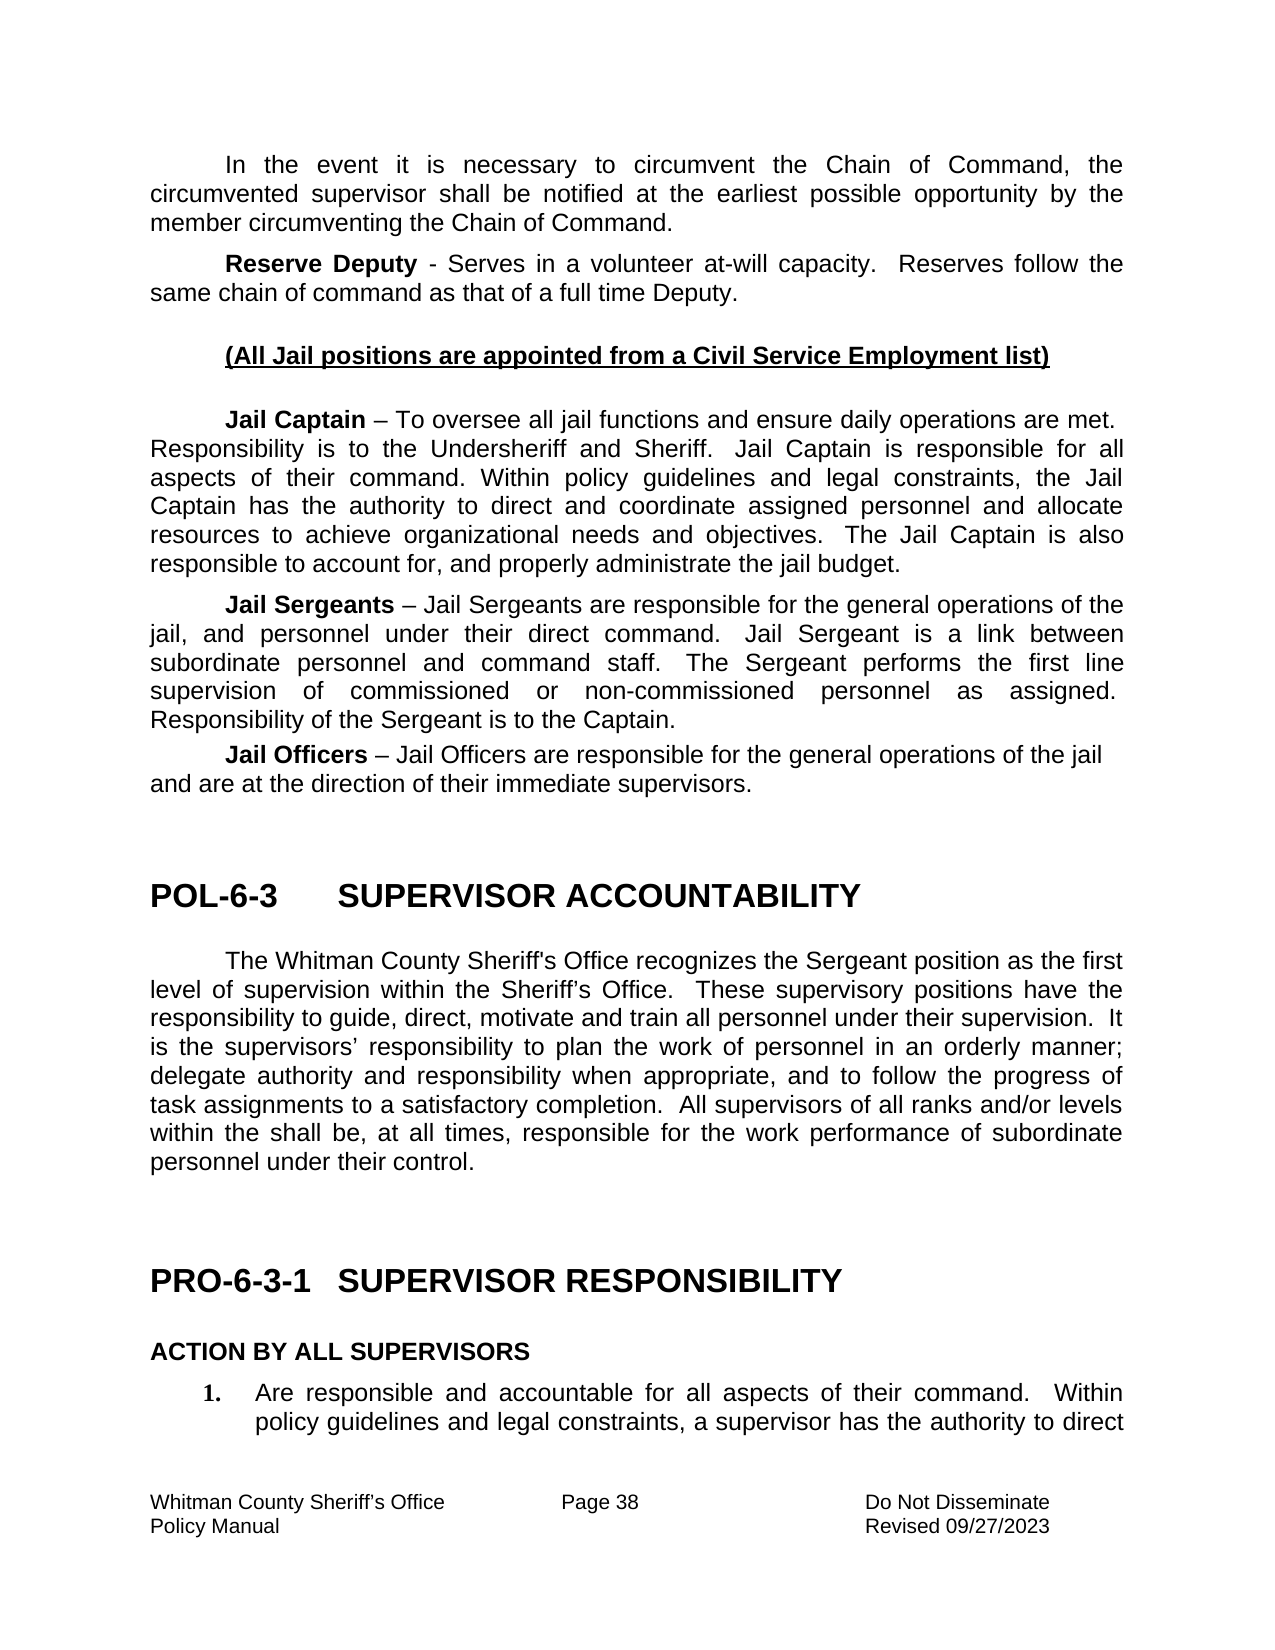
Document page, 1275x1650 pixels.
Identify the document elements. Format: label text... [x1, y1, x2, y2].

text POL-6-3 SUPERVISOR ACCOUNTABILITY [150, 876, 1125, 915]
text Sergeants – Sergeants are responsible for the general operations of the jail, and personnel under their direct command. Sergeant is a link between subordinate personnel and command staff. The Sergeant performs the first line supervision of commissioned or non-commissioned personnel as assigned. Responsibility of the Sergeant is to the Captain. [150, 590, 1125, 734]
text ACTION BY ALL Supervisors [150, 1337, 1125, 1366]
text (All positions are appointed from a Civil Service Employment list) [150, 341, 1125, 370]
text PRO-6-3-1 SUPERVISOR RESPONSIBILITY [150, 1261, 1125, 1299]
text Officers – Officers are responsible for the general operations of the jail and are at the direction of their immediate supervisors. [150, 740, 1125, 797]
text The Whitman County Sheriff's Office recognizes the Sergeant position as the first level of supervision within the Sheriff’s Office. These supervisory positions have the responsibility to guide, direct, motivate and train all personnel under their supervision. It is the supervisors’ responsibility to plan the work of personnel in an orderly manner; delegate authority and responsibility when appropriate, and to follow the progress of task assignments to a satisfactory completion. All supervisors of all ranks and/or levels within the shall be, at all times, responsible for the work performance of subordinate personnel under their control. [150, 946, 1125, 1176]
text Reserve Deputy - Serves in a volunteer at-will capacity. Reserves follow the same chain of command as that of a full time Deputy. [150, 249, 1125, 306]
text Captain – To oversee all jail functions and ensure daily operations are met. Responsibility is to the Undersheriff and Sheriff. Captain is responsible for all aspects of their command. Within policy guidelines and legal constraints, the Captain has the authority to direct and coordinate assigned personnel and allocate resources to achieve organizational needs and objectives. The Captain is also responsible to account for, and properly administrate the jail budget. [150, 405, 1125, 577]
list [202, 1378, 1125, 1436]
text In the event it is necessary to circumvent the Chain of Command, the circumvented supervisor shall be notified at the earliest possible opportunity by the member circumventing the Chain of Command. [150, 150, 1125, 236]
